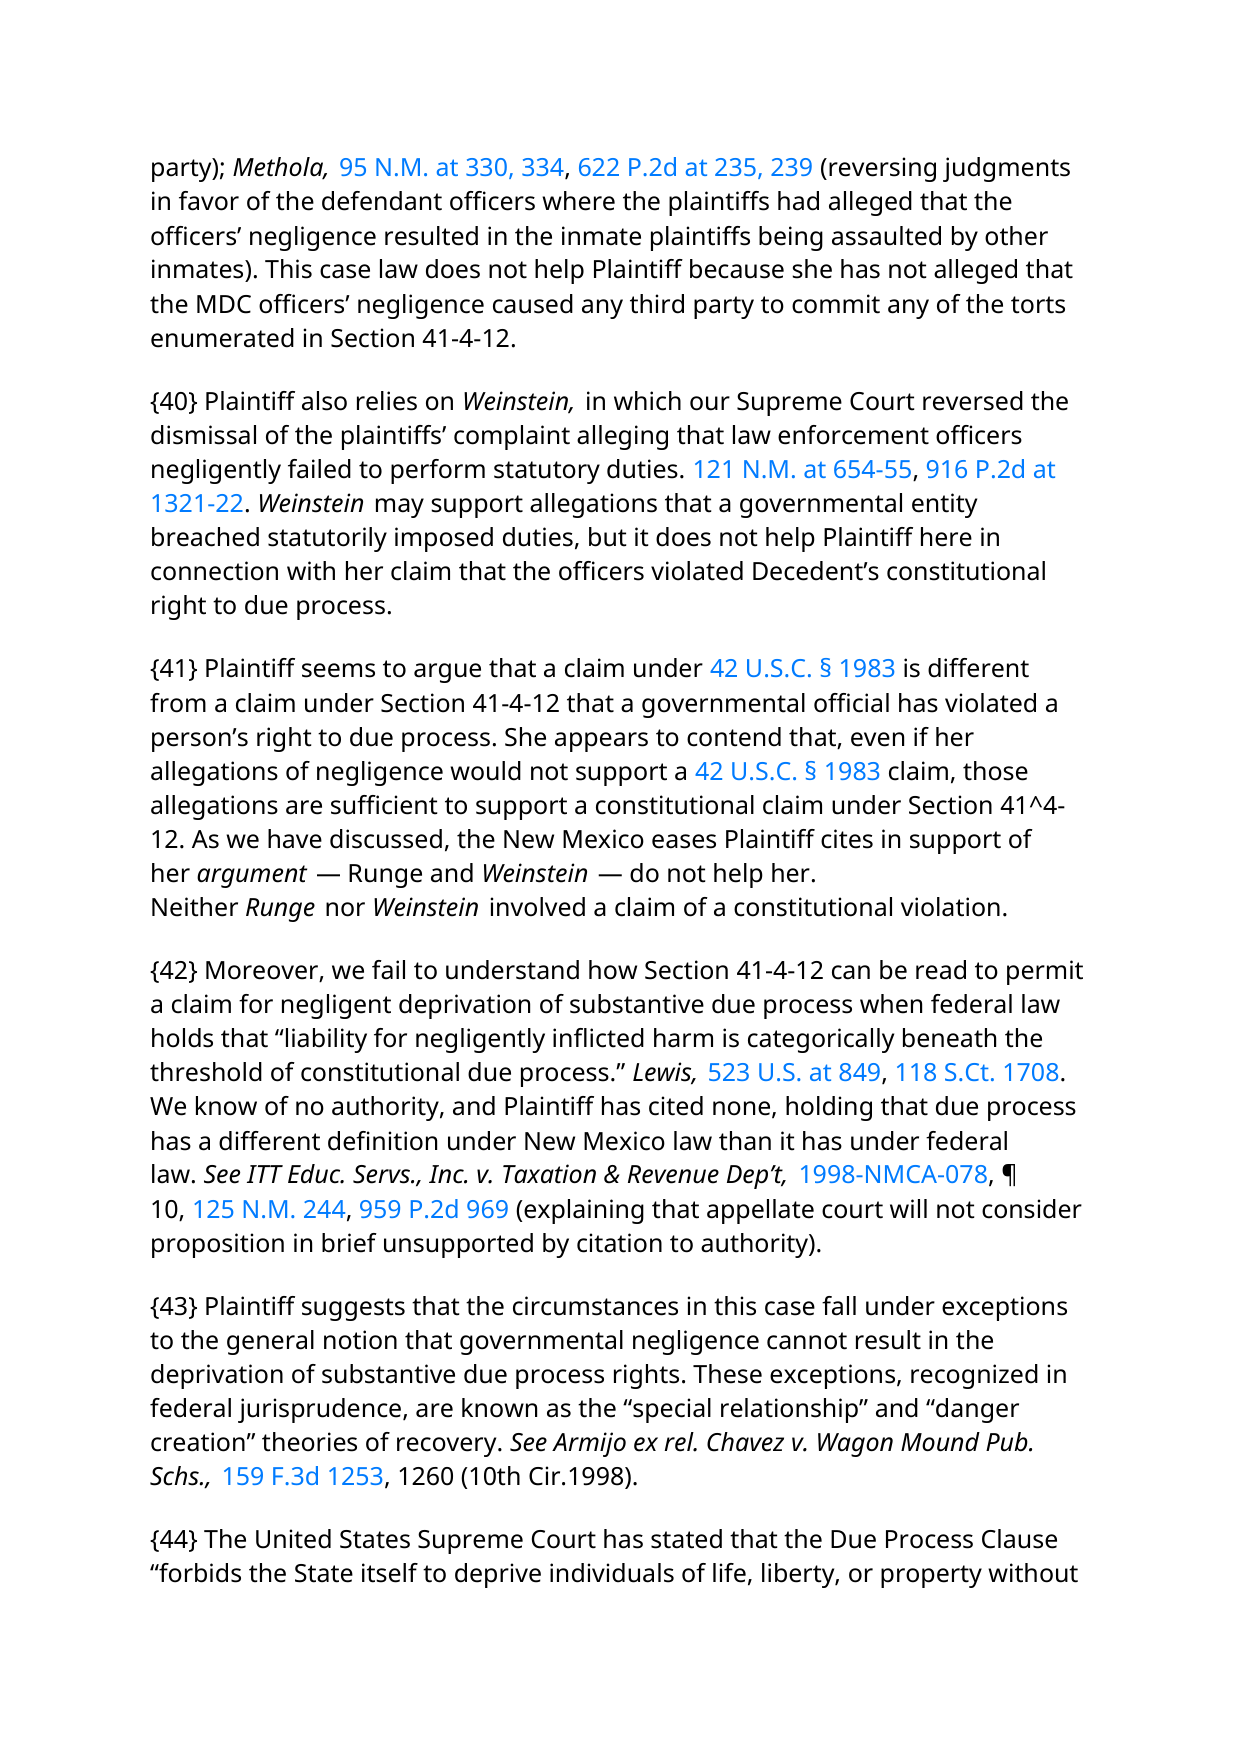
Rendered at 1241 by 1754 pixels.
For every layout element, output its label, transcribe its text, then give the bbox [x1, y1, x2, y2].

text {40} Plaintiff also relies on Weinstein, in which our Supreme Court reversed the dismissal of the plaintiffs’ complaint alleging that law enforcement officers negligently failed to perform statutory duties. 121 N.M. at 654-55, 916 P.2d at 1321-22. Weinstein may support allegations that a governmental entity breached statutorily imposed duties, but it does not help Plaintiff here in connection with her claim that the officers violated Decedent’s constitutional right to due process. [150, 383, 1090, 622]
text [150, 1522, 1090, 1590]
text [150, 150, 1090, 354]
text {42} Moreover, we fail to understand how Section 41-4-12 can be read to permit a claim for negligent deprivation of substantive due process when federal law holds that “liability for negligently inflicted harm is categorically beneath the threshold of constitutional due process.” Lewis, 523 U.S. at 849, 118 S.Ct. 1708. We know of no authority, and Plaintiff has cited none, holding that due process has a different definition under New Mexico law than it has under federal law. See ITT Educ. Servs., Inc. v. Taxation & Revenue Dep’t, 1998-NMCA-078, ¶ 10, 125 N.M. 244, 959 P.2d 969 (explaining that appellate court will not consider proposition in brief unsupported by citation to authority). [150, 953, 1090, 1259]
text {43} Plaintiff suggests that the circumstances in this case fall under exceptions to the general notion that governmental negligence cannot result in the deprivation of substantive due process rights. These exceptions, recognized in federal jurisprudence, are known as the “special relationship” and “danger creation” theories of recovery. See Armijo ex rel. Chavez v. Wagon Mound Pub. Schs., 159 F.3d 1253, 1260 (10th Cir.1998). [150, 1288, 1090, 1493]
text {41} Plaintiff seems to argue that a claim under 42 U.S.C. § 1983 is different from a claim under Section 41-4-12 that a governmental official has violated a person’s right to due process. She appears to contend that, even if her allegations of negligence would not support a 42 U.S.C. § 1983 claim, those allegations are sufficient to support a constitutional claim under Section 41^4-12. As we have discussed, the New Mexico eases Plaintiff cites in support of her argument — Runge and Weinstein — do not help her. Neither Runge nor Weinstein involved a claim of a constitutional violation. [150, 651, 1090, 924]
